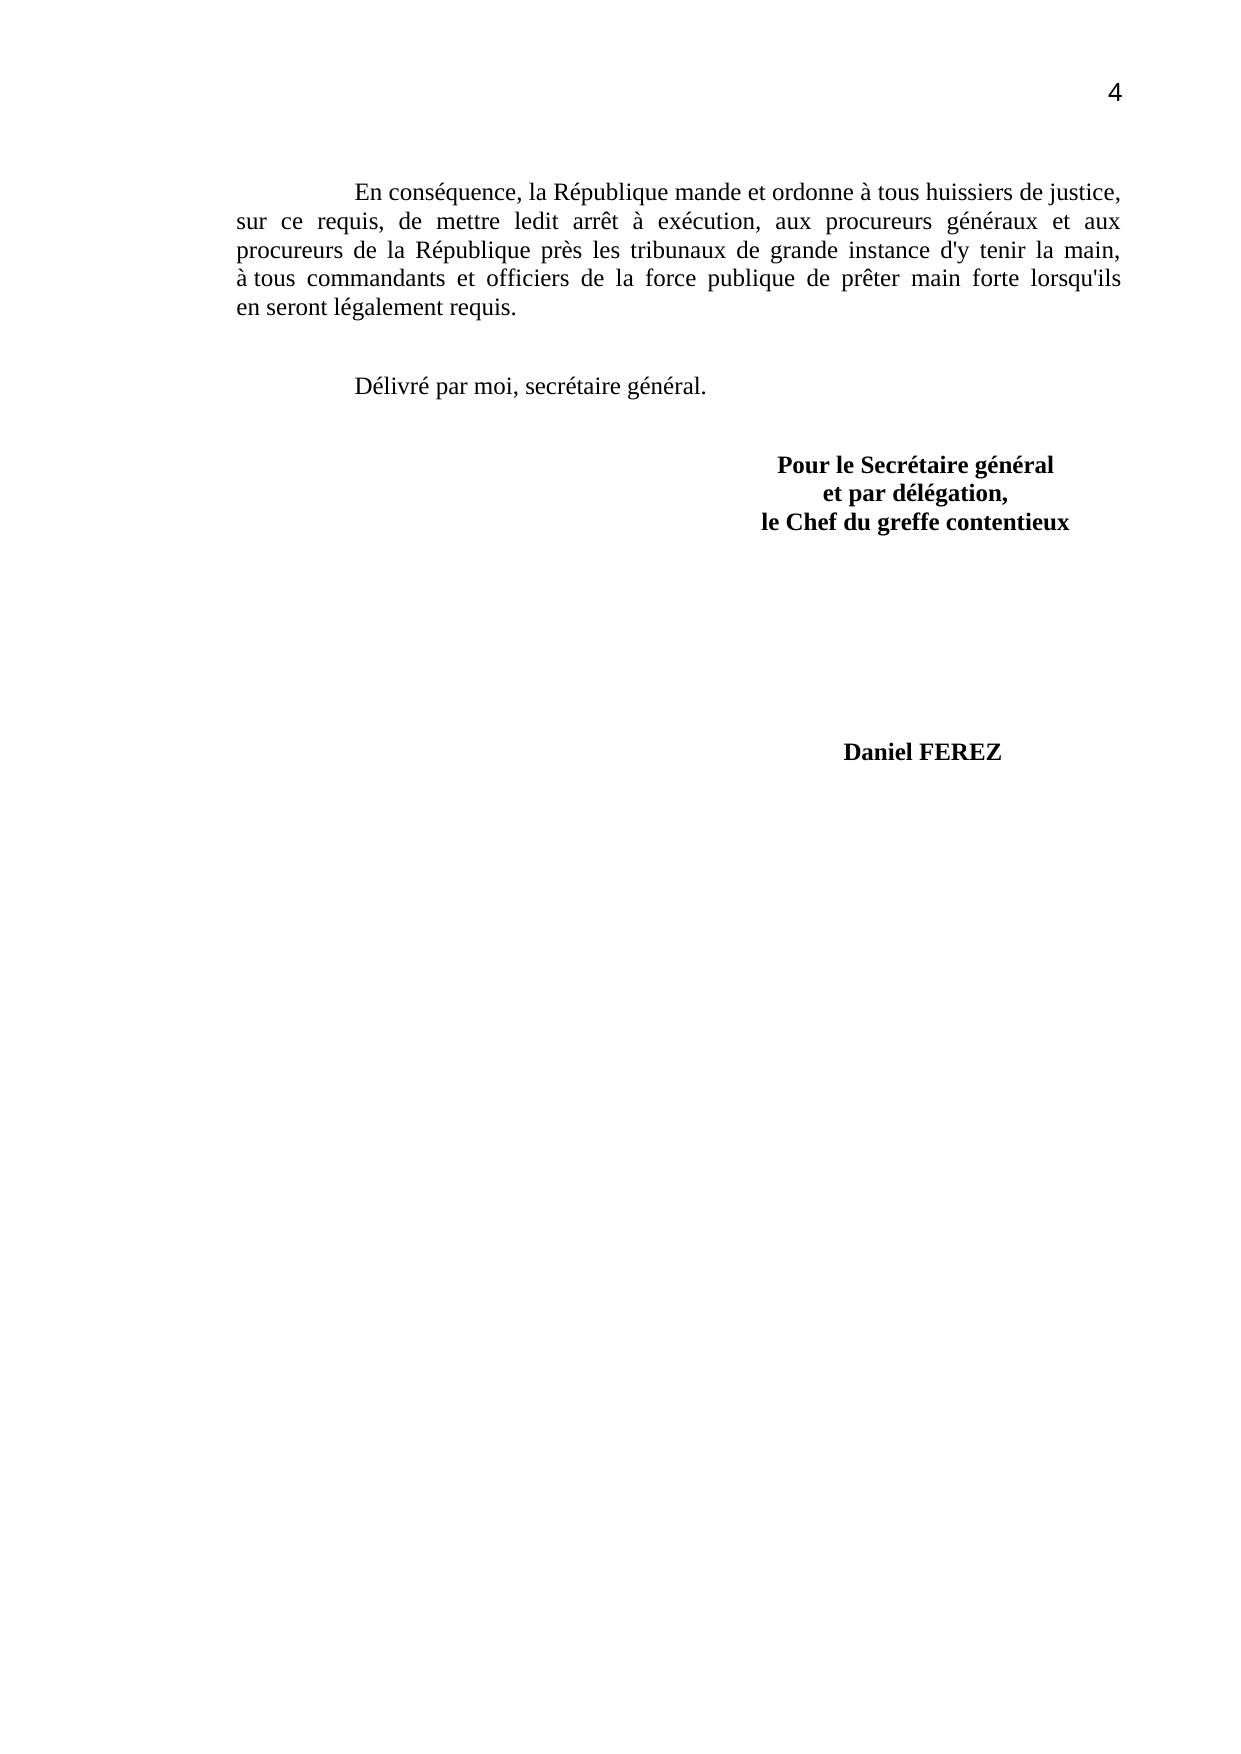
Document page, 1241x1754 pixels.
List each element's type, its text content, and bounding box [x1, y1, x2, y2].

text En conséquence, la République mande et ordonne à tous huissiers de justice, sur ce requis, de mettre ledit arrêt à exécution, aux procureurs généraux et aux procureurs de la République près les tribunaux de grande instance d'y tenir la main, à tous commandants et officiers de la force publique de prêter main forte lorsqu'ils en seront légalement requis. [236, 177, 1122, 321]
text Délivré par moi, secrétaire général. [236, 371, 1122, 400]
text et par délégation, [295, 478, 1122, 507]
text Daniel FEREZ [295, 737, 1122, 766]
text le Chef du greffe contentieux [295, 507, 1122, 536]
text Pour le Secrétaire général [295, 450, 1122, 478]
